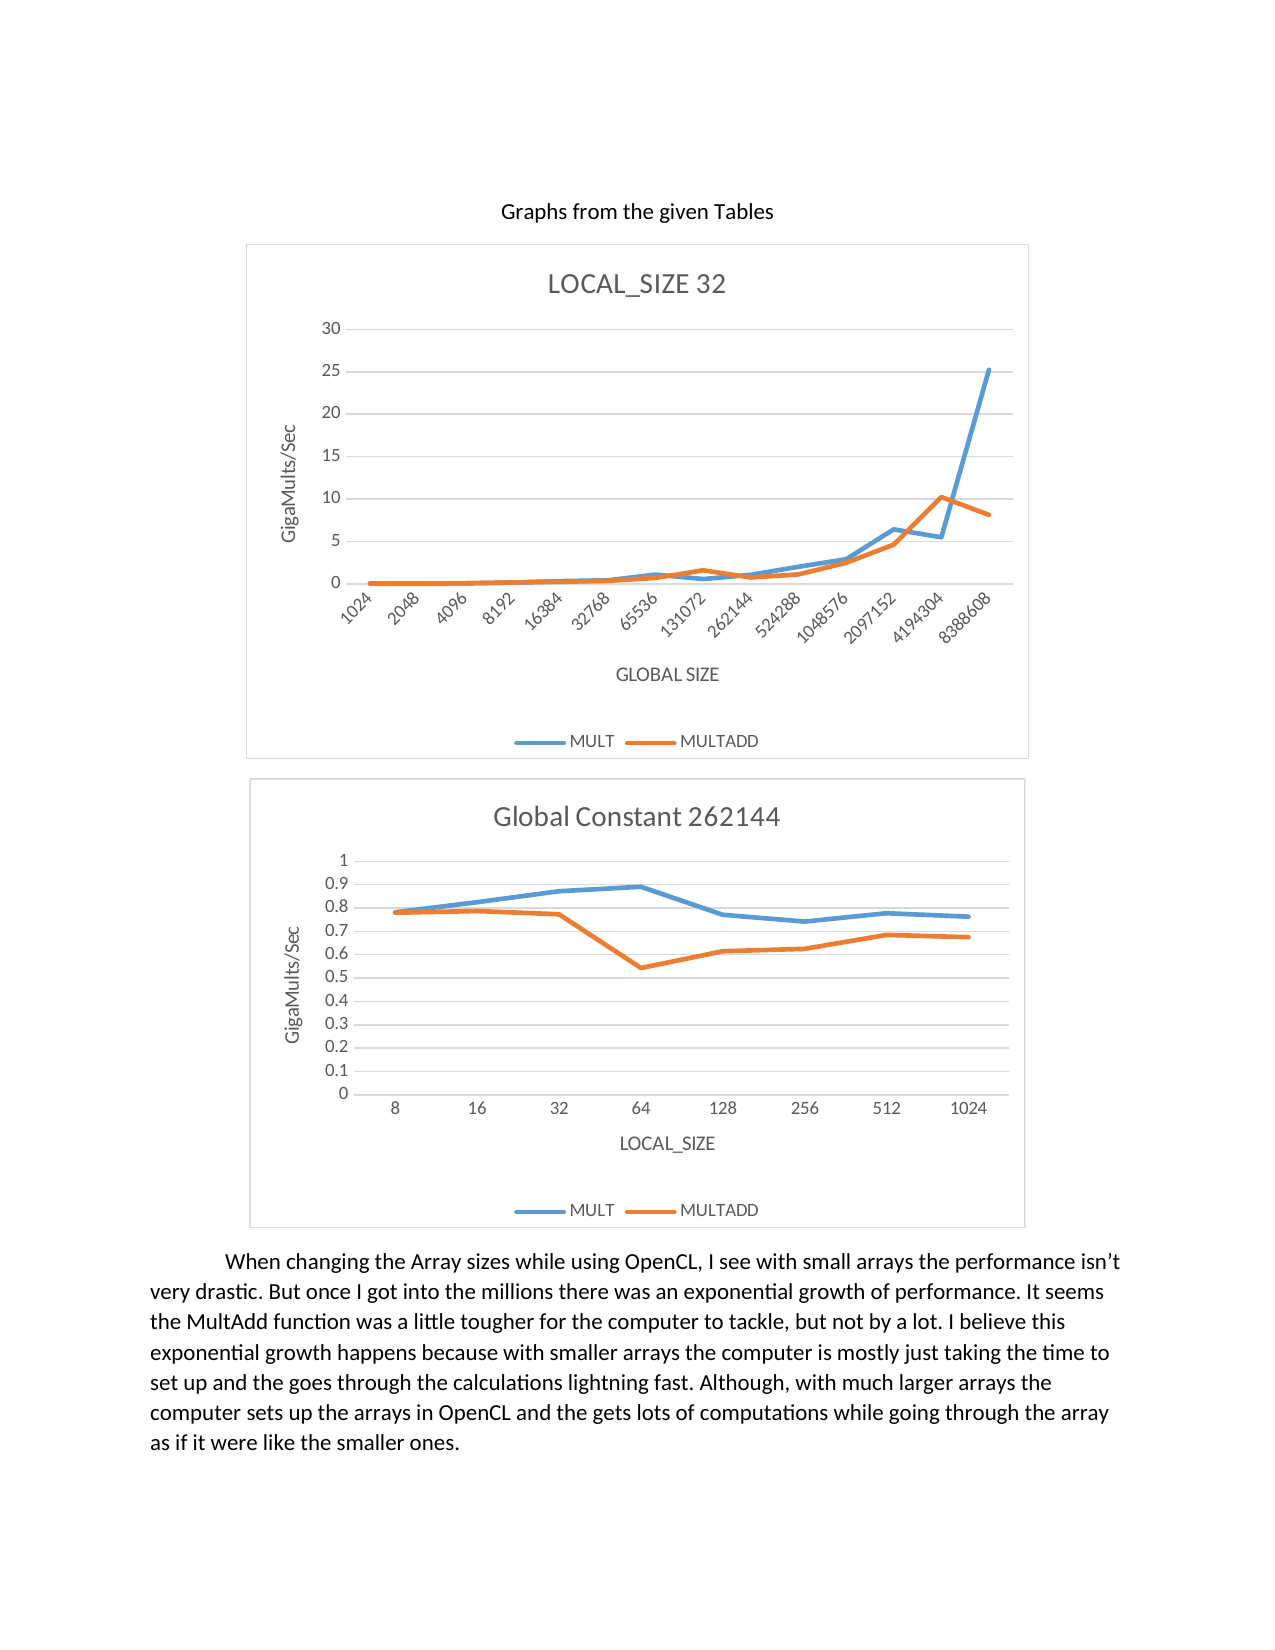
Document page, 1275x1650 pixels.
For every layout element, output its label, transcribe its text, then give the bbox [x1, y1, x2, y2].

text Graphs from the given Tables [150, 197, 1125, 225]
text When changing the Array sizes while using OpenCL, I see with small arrays the performance isn’t very drastic. But once I got into the millions there was an exponential growth of performance. It seems the MultAdd function was a little tougher for the computer to tackle, but not by a lot. I believe this exponential growth happens because with smaller arrays the computer is mostly just taking the time to set up and the goes through the calculations lightning fast. Although, with much larger arrays the computer sets up the arrays in OpenCL and the gets lots of computations while going through the array as if it were like the smaller ones. [150, 1247, 1125, 1456]
